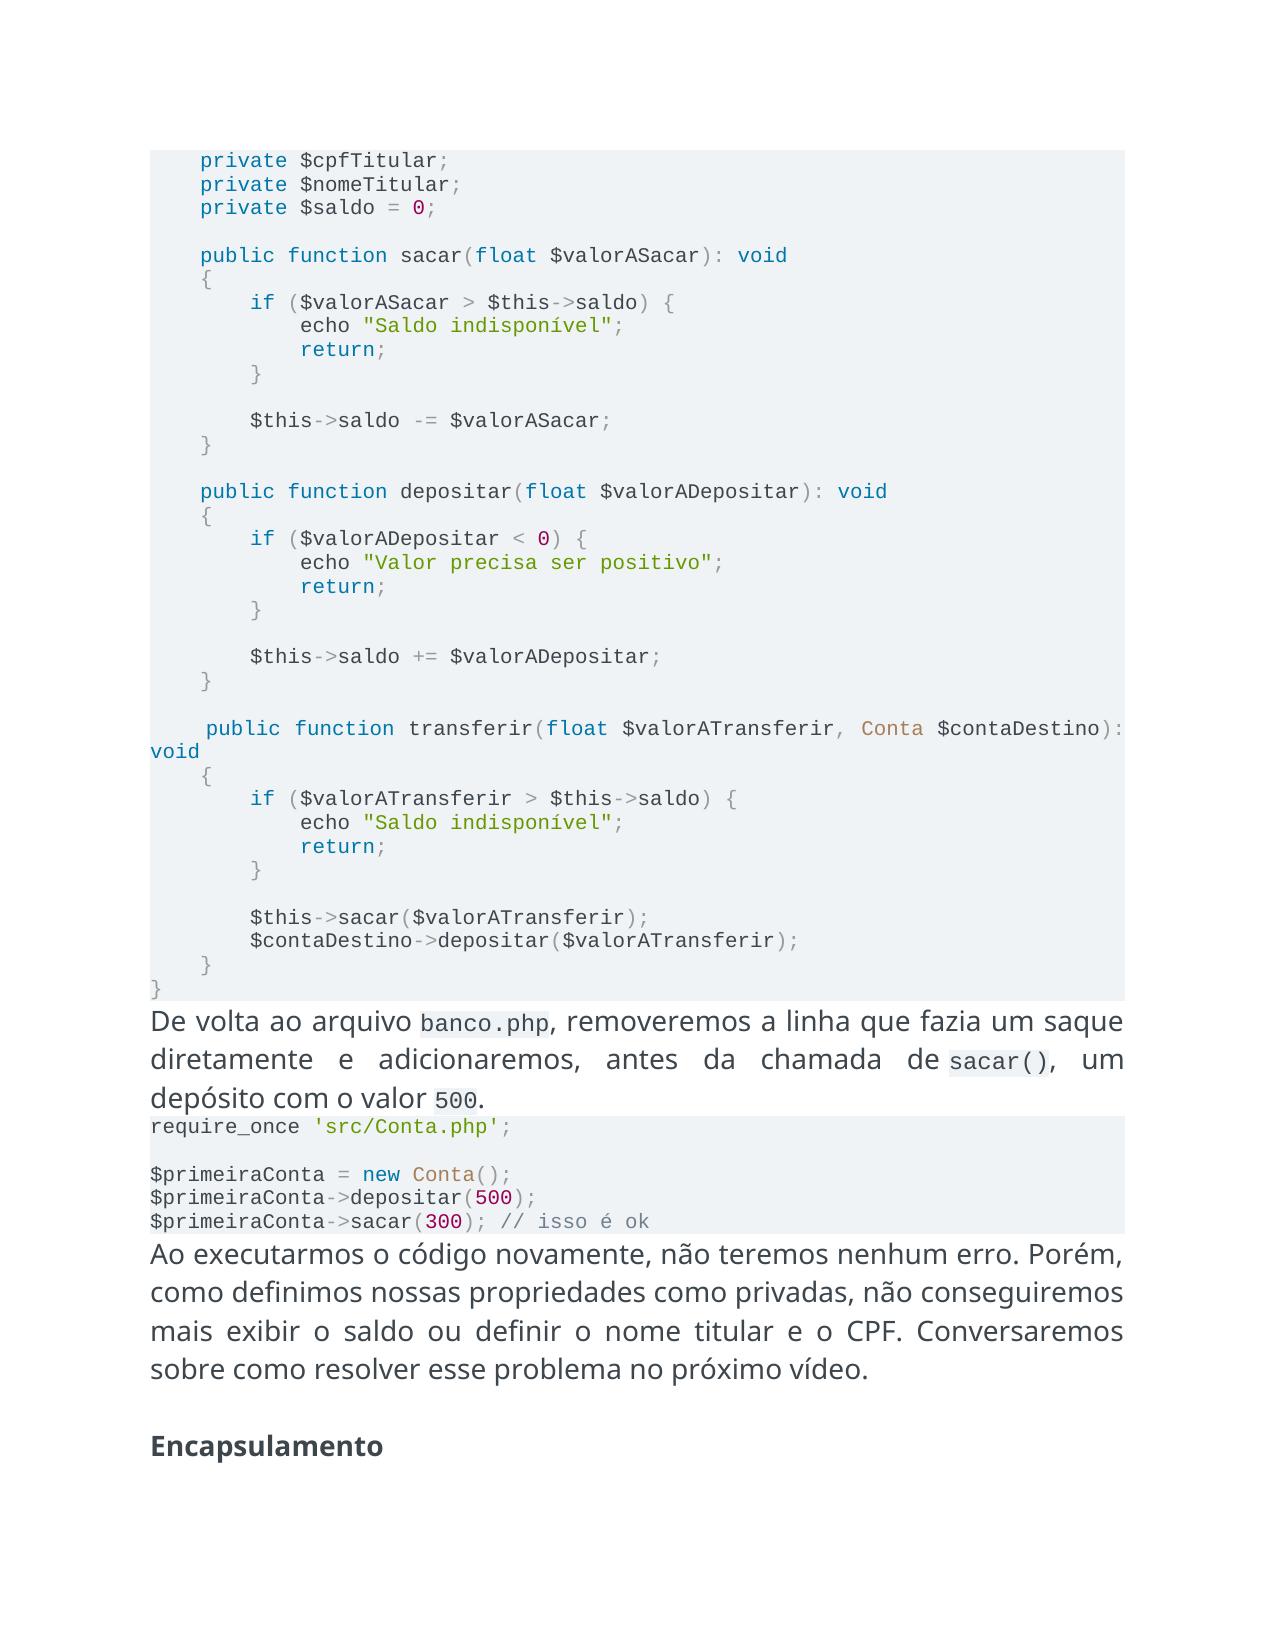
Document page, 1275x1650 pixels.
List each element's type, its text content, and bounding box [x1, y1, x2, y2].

text } [150, 954, 1125, 978]
text } [150, 859, 1125, 883]
text private $cpfTitular; [150, 150, 1125, 174]
text $this->sacar($valorATransferir); [150, 907, 1125, 930]
text $primeiraConta = new Conta(); [150, 1163, 1125, 1187]
text } [150, 978, 1125, 1001]
text require_once 'src/Conta.php'; [150, 1116, 1125, 1140]
text if ($valorATransferir > $this->saldo) { [150, 788, 1125, 812]
text $this->saldo -= $valorASacar; [150, 410, 1125, 434]
text } [150, 434, 1125, 457]
text { [150, 505, 1125, 528]
text $primeiraConta->depositar(500); [150, 1187, 1125, 1211]
text return; [150, 836, 1125, 859]
text public function depositar(float $valorADepositar): void [150, 481, 1125, 505]
text if ($valorASacar > $this->saldo) { [150, 292, 1125, 316]
text private $saldo = 0; [150, 197, 1125, 221]
text public function transferir(float $valorATransferir, Conta $contaDestino): void [150, 717, 1125, 765]
text public function sacar(float $valorASacar): void [150, 244, 1125, 268]
text private $nomeTitular; [150, 174, 1125, 197]
text if ($valorADepositar < 0) { [150, 528, 1125, 552]
text } [150, 599, 1125, 623]
text echo "Saldo indisponível"; [150, 316, 1125, 339]
text echo "Saldo indisponível"; [150, 812, 1125, 836]
text return; [150, 576, 1125, 599]
text { [150, 268, 1125, 292]
text De volta ao arquivo banco.php, removeremos a linha que fazia um saque diretamente e adicionaremos, antes da chamada de sacar(), um depósito com o valor 500. [150, 1001, 1125, 1116]
text $primeiraConta->sacar(300); // isso é ok [150, 1211, 1125, 1234]
text echo "Valor precisa ser positivo"; [150, 552, 1125, 576]
text { [150, 765, 1125, 788]
text $this->saldo += $valorADepositar; [150, 647, 1125, 670]
text Ao executarmos o código novamente, não teremos nenhum erro. Porém, como definimos nossas propriedades como privadas, não conseguiremos mais exibir o saldo ou definir o nome titular e o CPF. Conversaremos sobre como resolver esse problema no próximo vídeo. [150, 1234, 1125, 1388]
text Encapsulamento [150, 1426, 1125, 1464]
text $contaDestino->depositar($valorATransferir); [150, 930, 1125, 954]
text return; [150, 339, 1125, 363]
text } [150, 363, 1125, 386]
text } [150, 670, 1125, 694]
